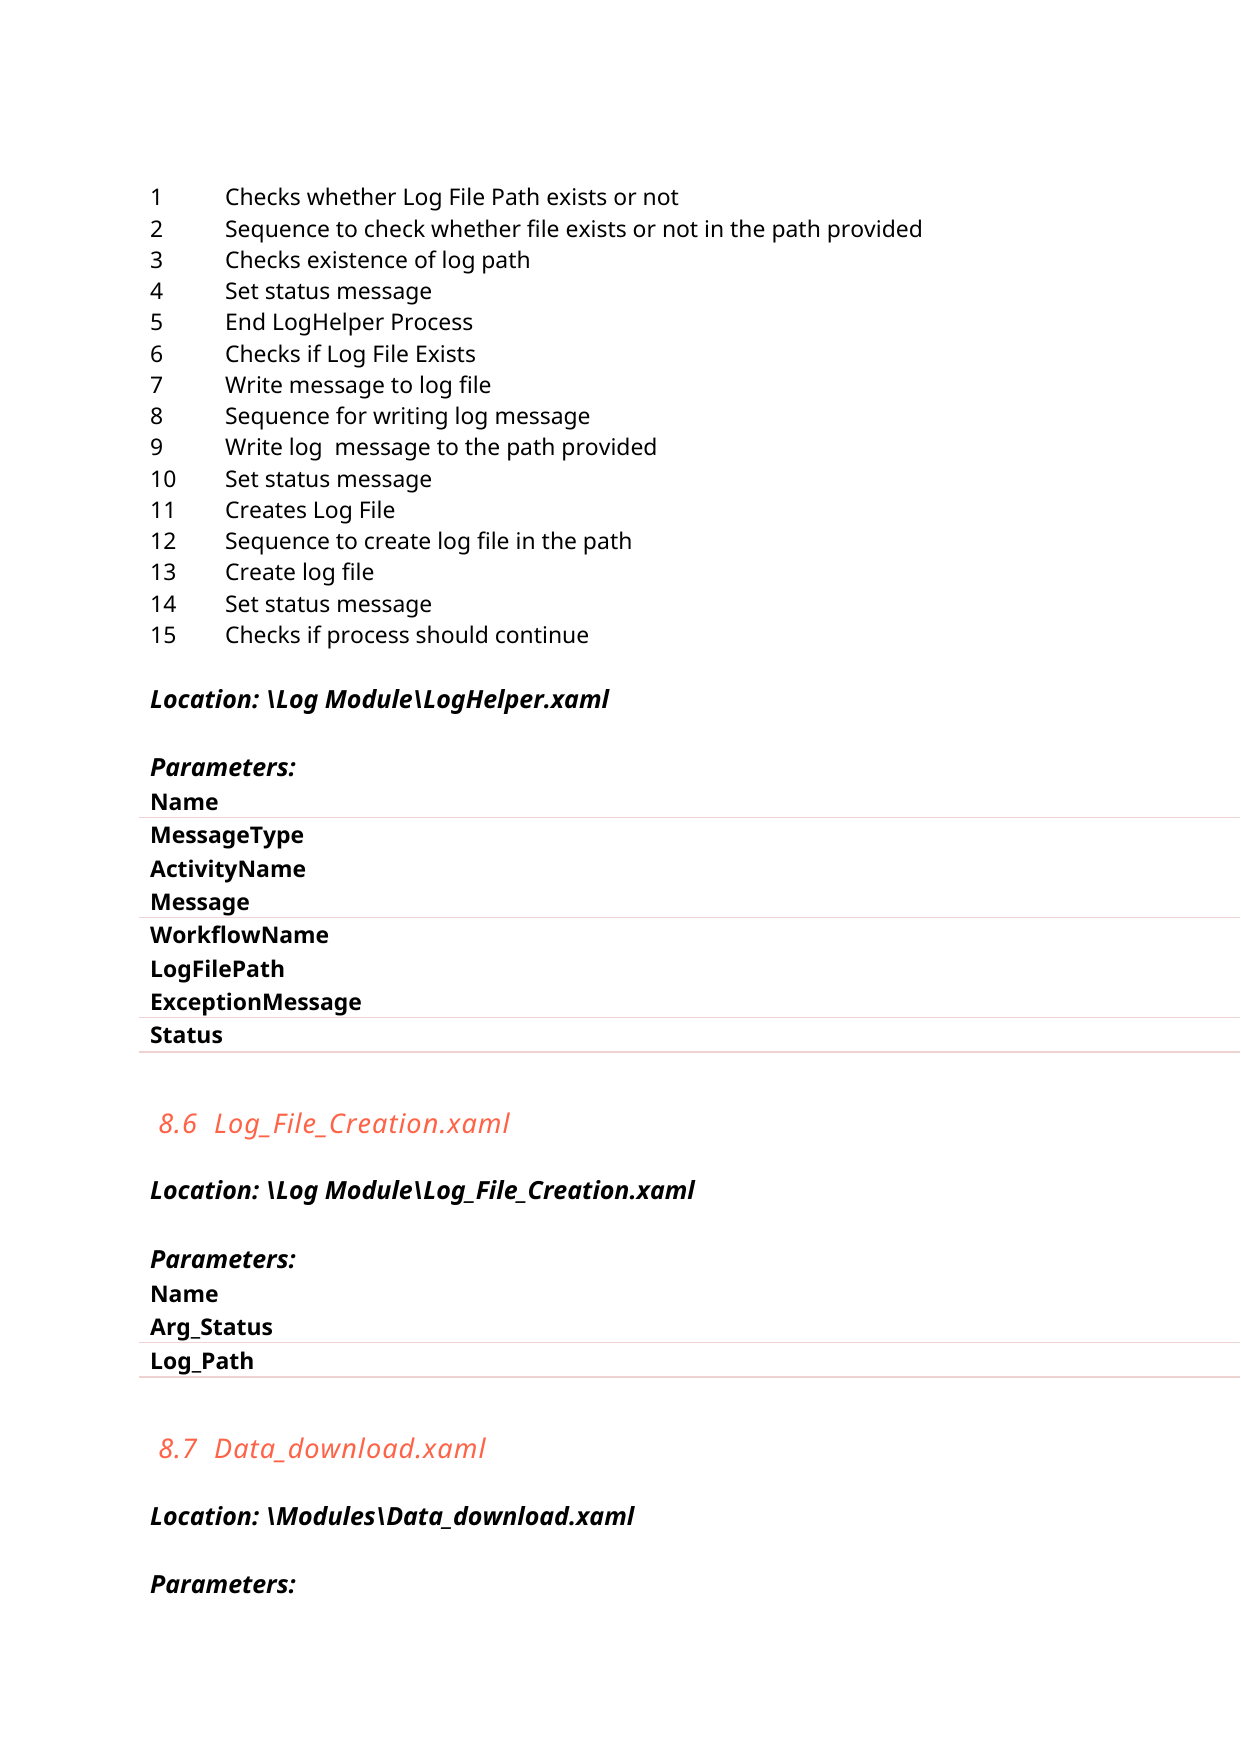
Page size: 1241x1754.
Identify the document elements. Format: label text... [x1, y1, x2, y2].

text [150, 150, 1090, 650]
table_cell Log_Path [139, 1343, 1240, 1376]
table_cell Message [139, 884, 1240, 917]
table_cell ActivityName [139, 851, 1240, 884]
table_cell Status [139, 1018, 1240, 1051]
text Parameters: [150, 1238, 1090, 1276]
subtitle 8.7 Data_download.xaml [150, 1430, 1090, 1467]
text Parameters: [150, 747, 1090, 784]
table_header Name [139, 1276, 1240, 1309]
table_cell LogFilePath [139, 951, 1240, 984]
text Location: \Log Module\Log_File_Creation.xaml [150, 1173, 1090, 1207]
table_cell MessageType [139, 818, 1240, 851]
text Parameters: [150, 1563, 1090, 1601]
table_cell Arg_Status [139, 1309, 1240, 1342]
table_header Name [139, 784, 1240, 817]
table_cell WorkflowName [139, 918, 1240, 951]
subtitle 8.6 Log_File_Creation.xaml [150, 1105, 1090, 1142]
text Location: \Modules\Data_download.xaml [150, 1498, 1090, 1532]
table_cell ExceptionMessage [139, 984, 1240, 1017]
text Location: \Log Module\LogHelper.xaml [150, 681, 1090, 715]
